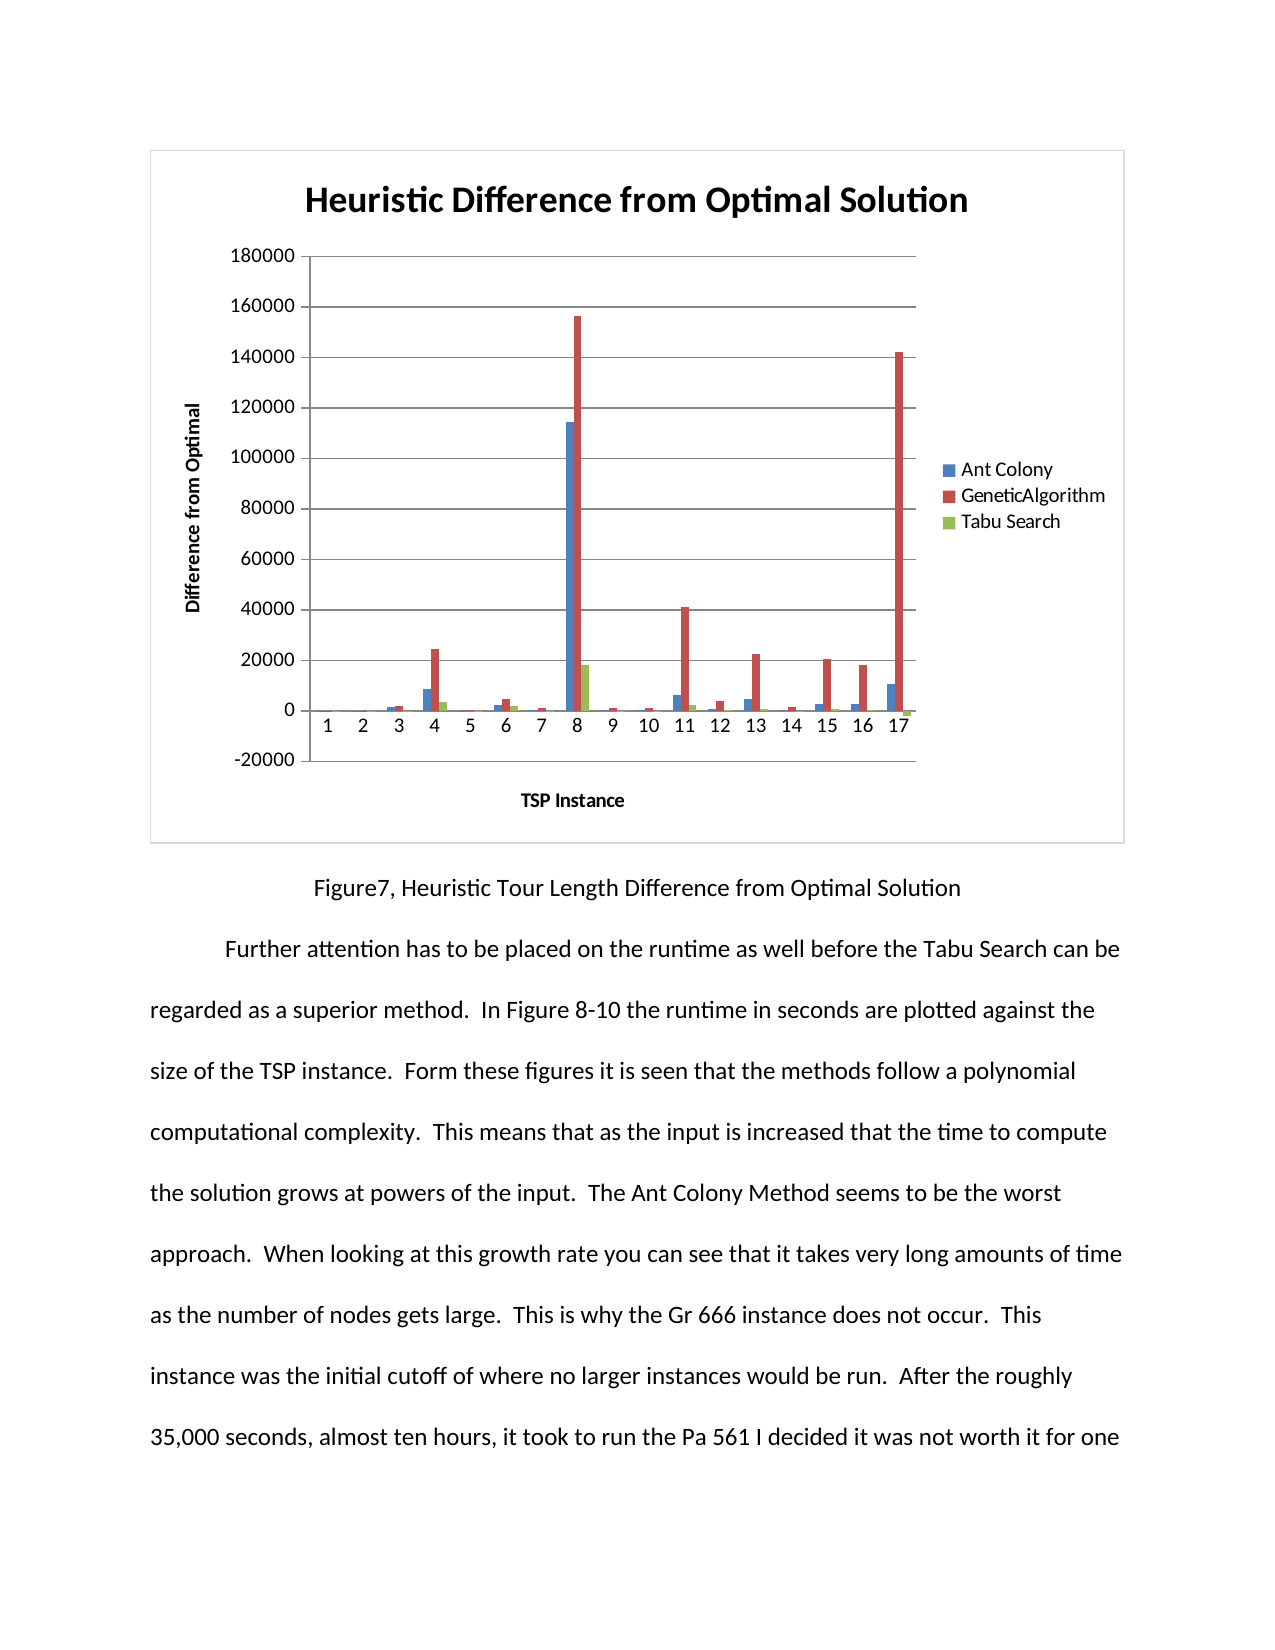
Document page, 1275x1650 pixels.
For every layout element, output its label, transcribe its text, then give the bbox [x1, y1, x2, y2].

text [150, 933, 1125, 1452]
text Figure7, Heuristic Tour Length Difference from Optimal Solution [150, 872, 1125, 902]
